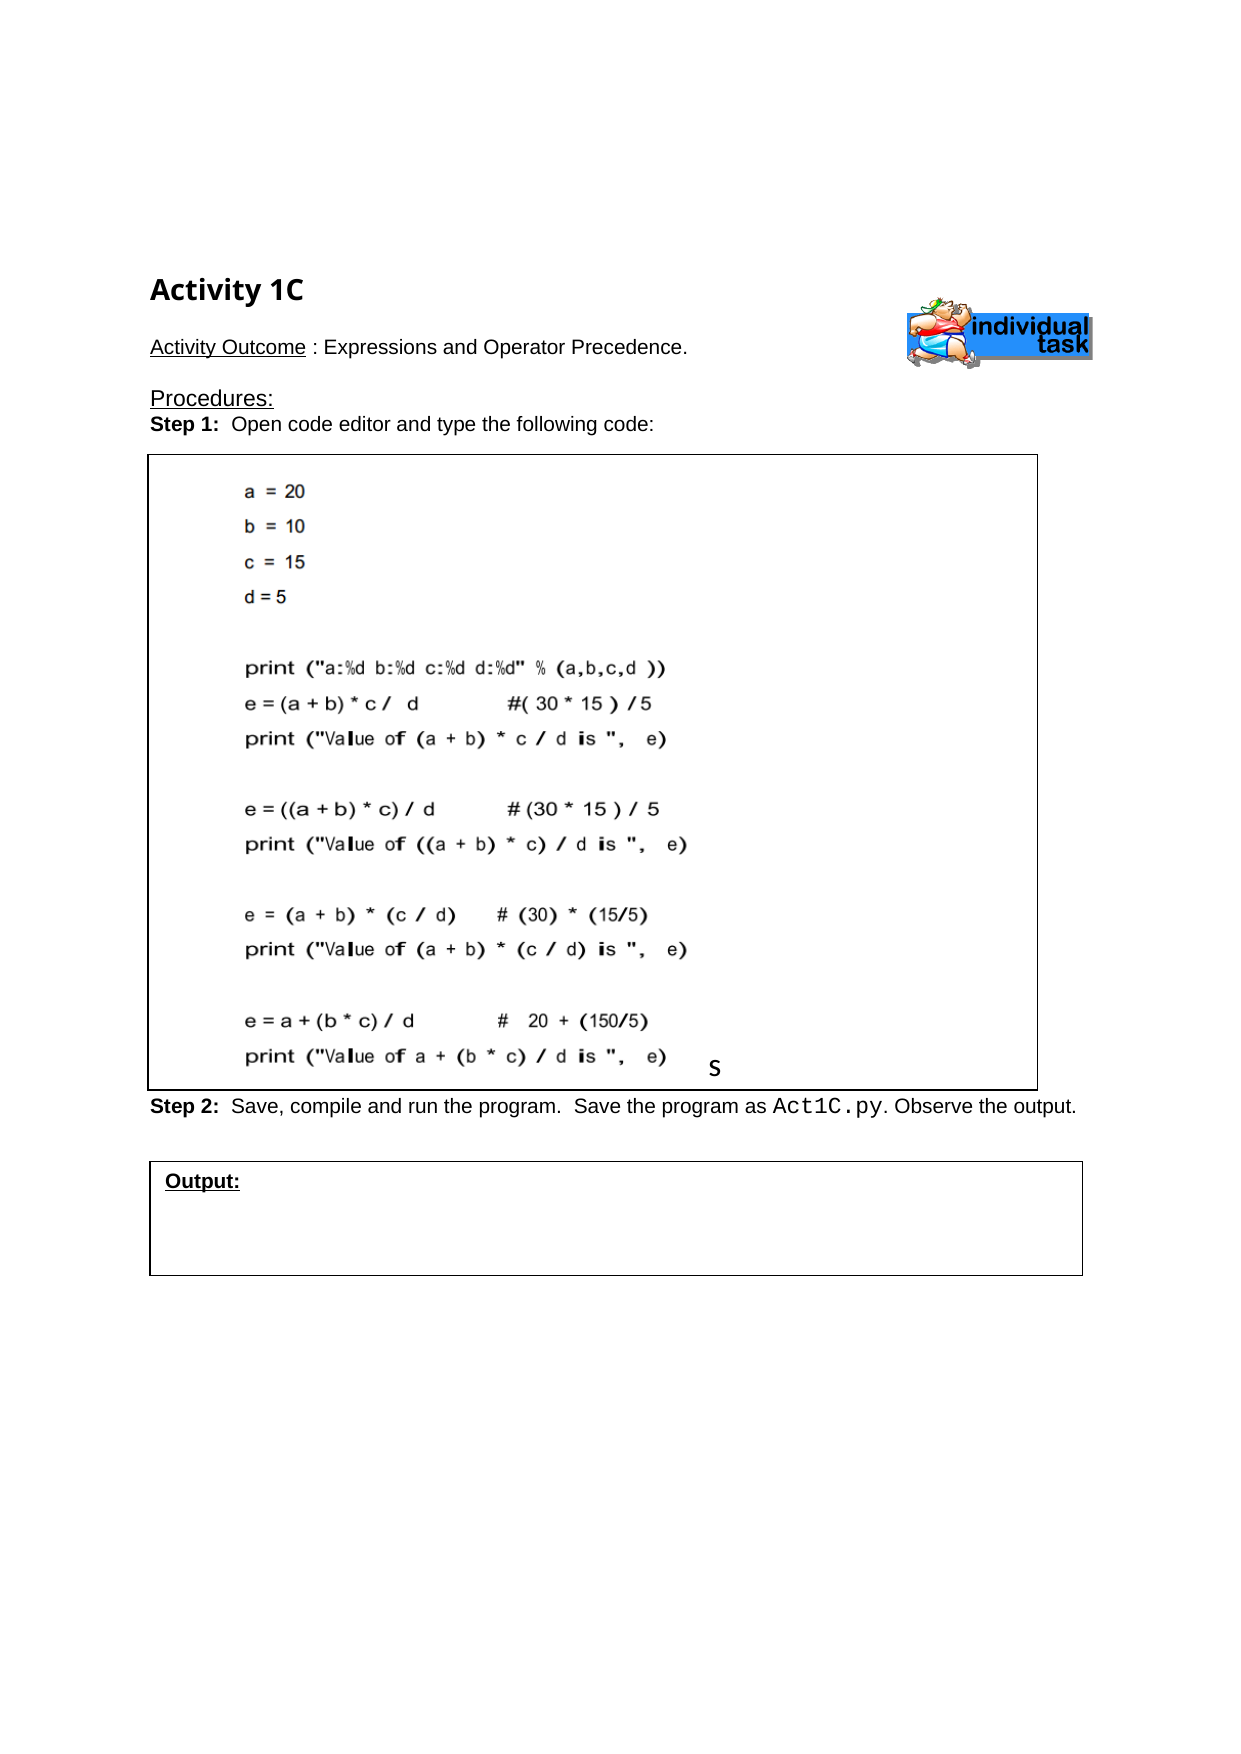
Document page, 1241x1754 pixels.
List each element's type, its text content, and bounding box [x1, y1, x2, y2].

text Procedures: [150, 385, 1090, 412]
picture [238, 462, 709, 1077]
text Step 1: Open code editor and type the following code: [150, 412, 1090, 436]
text Step 2: Save, compile and run the program. Save the program as Act1C.py. Observe the output. [150, 1094, 1090, 1121]
text Activity 1C [150, 269, 1090, 309]
text Activity Outcome : Expressions and Operator Precedence. [150, 335, 907, 359]
picture [907, 295, 1089, 369]
